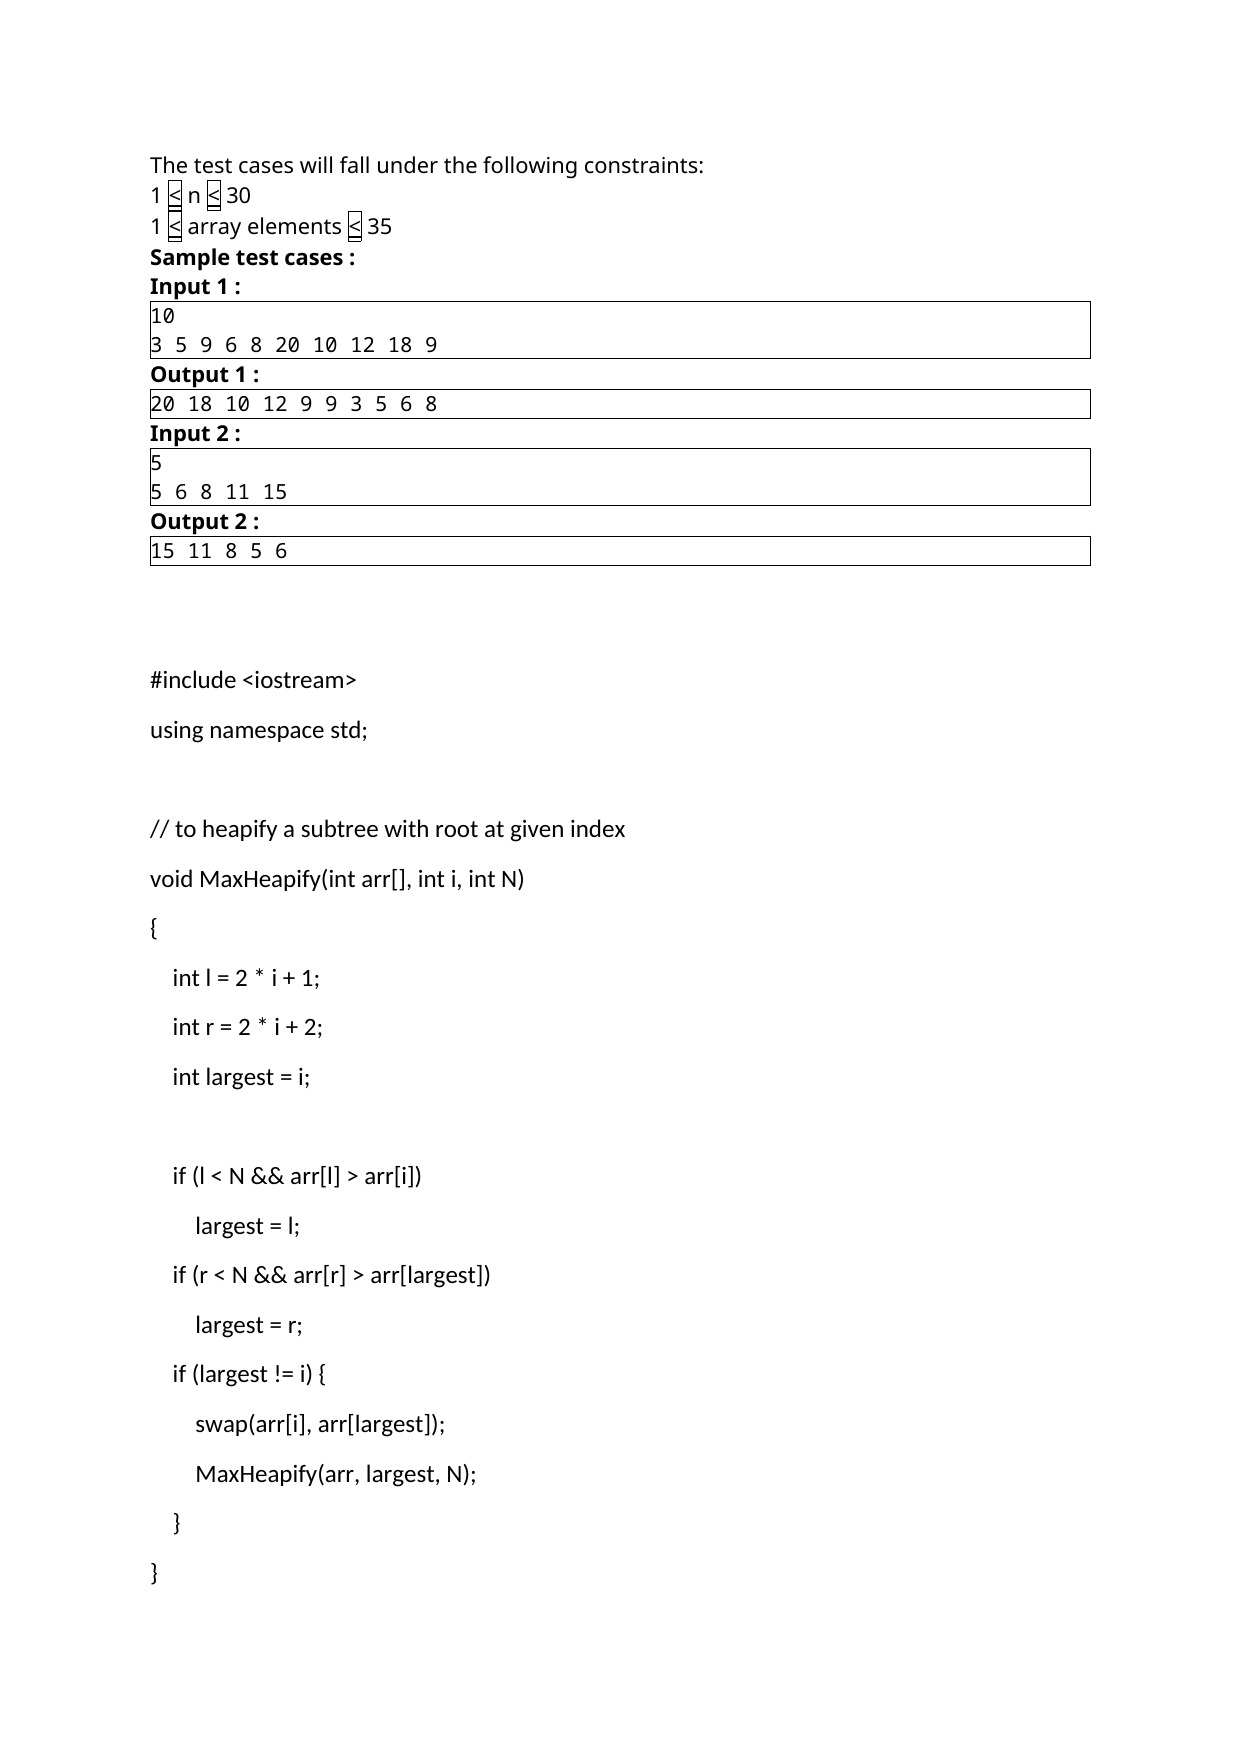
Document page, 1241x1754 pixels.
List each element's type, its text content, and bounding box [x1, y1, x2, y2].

text The test cases will fall under the following constraints: [150, 150, 1090, 180]
text int largest = i; [150, 1061, 1090, 1092]
text 1 < n < 30 [221, 180, 1090, 211]
text 3 5 9 6 8 20 10 12 18 9 [151, 329, 1090, 358]
text int r = 2 * i + 2; [150, 1011, 1090, 1042]
text MaxHeapify(arr, largest, N); [150, 1458, 1090, 1488]
text swap(arr[i], arr[largest]); [150, 1408, 1090, 1439]
text 5 6 8 11 15 [151, 476, 1090, 505]
text if (largest != i) { [150, 1358, 1090, 1389]
text Sample test cases : [150, 241, 1090, 271]
text largest = l; [150, 1210, 1090, 1240]
text #include <iostream> [150, 664, 1090, 695]
text Output 1 : [150, 359, 1090, 389]
text 5 [151, 449, 1090, 476]
text Input 2 : [150, 419, 1090, 448]
text } [150, 1557, 1090, 1587]
text Input 1 : [150, 271, 1090, 301]
text 1 < array elements < 35 [362, 211, 1090, 241]
text 10 [151, 302, 1090, 329]
text largest = r; [150, 1309, 1090, 1339]
text if (l < N && arr[l] > arr[i]) [150, 1160, 1090, 1191]
text 15 11 8 5 6 [151, 537, 1090, 565]
text void MaxHeapify(int arr[], int i, int N) [150, 863, 1090, 893]
text Output 2 : [150, 506, 1090, 536]
text 20 18 10 12 9 9 3 5 6 8 [151, 390, 1090, 418]
text { [150, 912, 1090, 943]
text } [150, 1507, 1090, 1538]
text int l = 2 * i + 1; [150, 962, 1090, 992]
text 1 < n < 30 [182, 180, 207, 211]
text if (r < N && arr[r] > arr[largest]) [150, 1259, 1090, 1290]
text 1 < array elements < 35 [182, 211, 348, 241]
text // to heapify a subtree with root at given index [150, 813, 1090, 844]
text using namespace std; [150, 714, 1090, 744]
